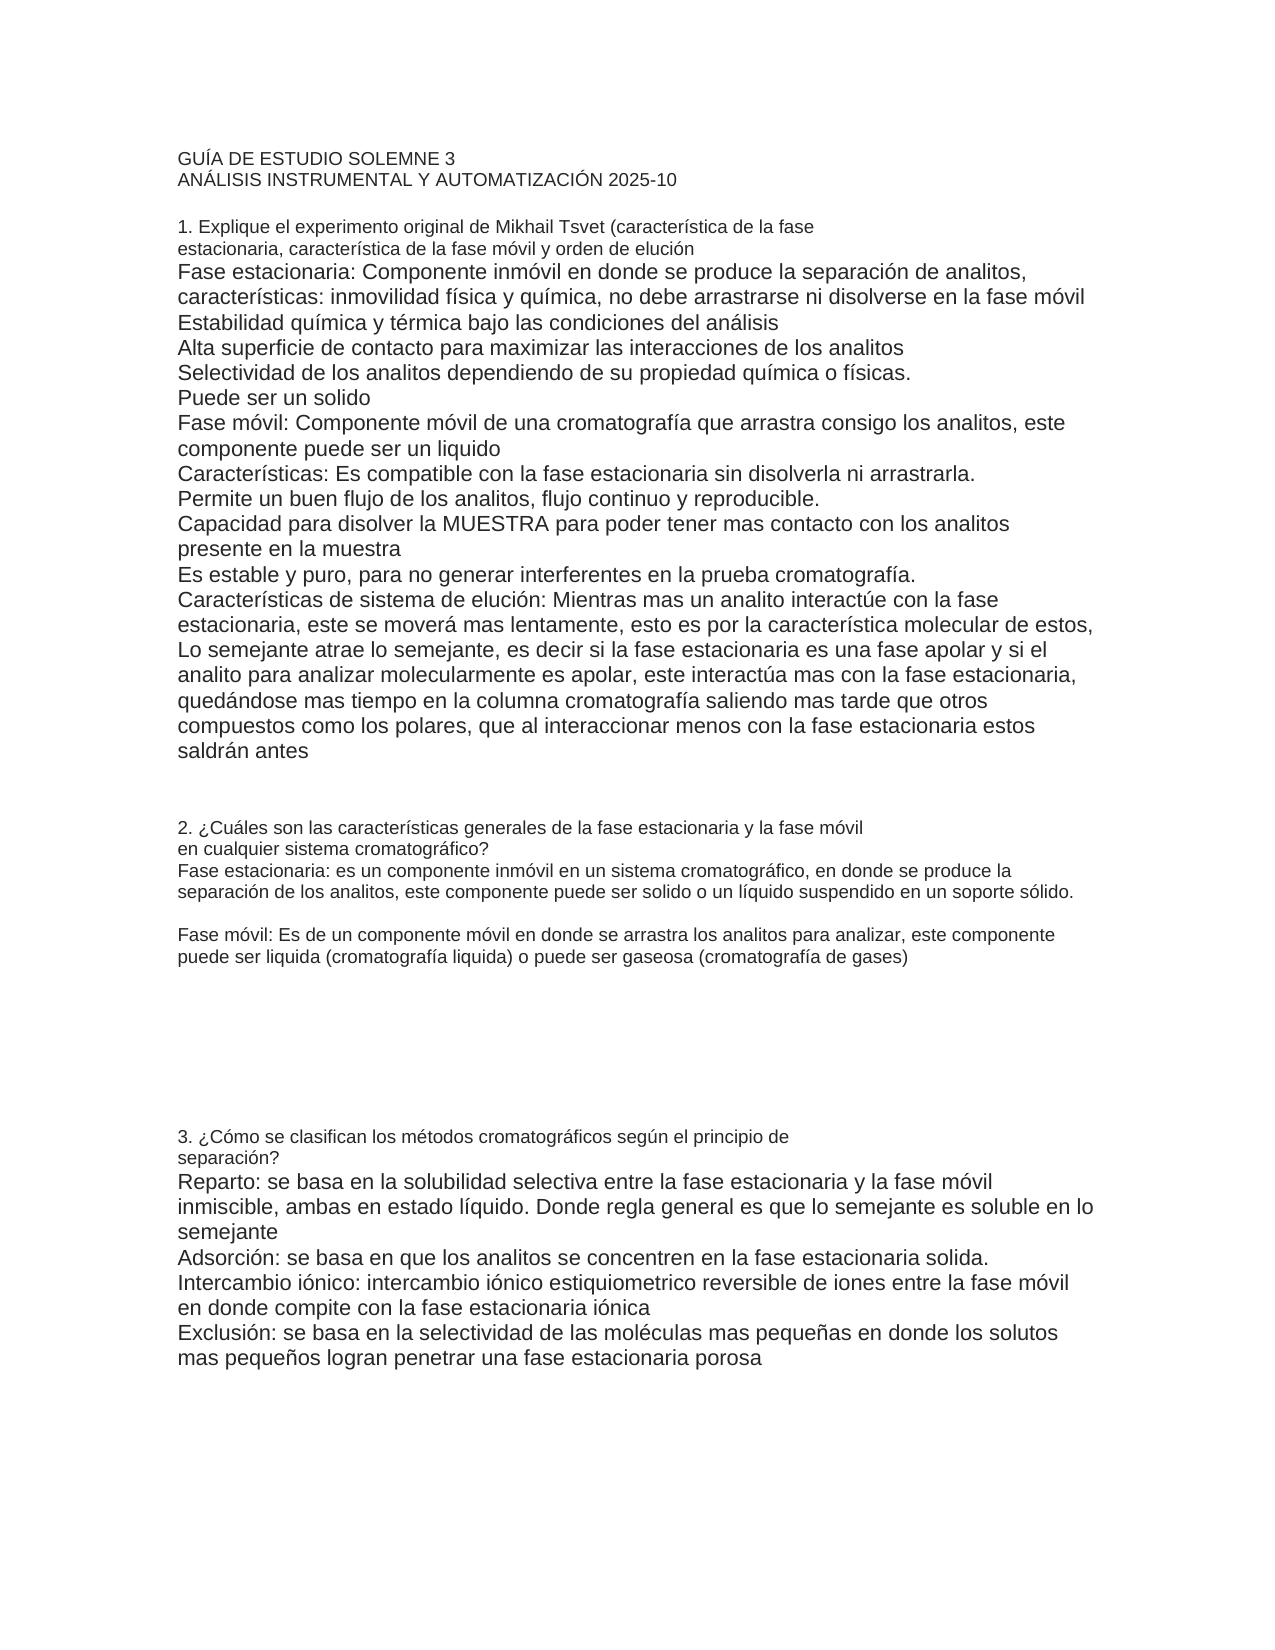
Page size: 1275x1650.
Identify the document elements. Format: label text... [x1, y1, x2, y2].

text 2. ¿Cuáles son las características generales de la fase estacionaria y la fase móvil en cualquier sistema cromatográfico? [177, 791, 1098, 859]
text Fase estacionaria: es un componente inmóvil en un sistema cromatográfico, en donde se produce la separación de los analitos, este componente puede ser solido o un líquido suspendido en un soporte sólido. Fase móvil: Es de un componente móvil en donde se arrastra los analitos para analizar, este componente puede ser liquida (cromatografía liquida) o puede ser gaseosa (cromatografía de gases) [177, 859, 1098, 967]
text Alta superficie de contacto para maximizar las interacciones de los analitos [177, 335, 1098, 360]
text 3. ¿Cómo se clasifican los métodos cromatográficos según el principio de separación? [177, 1100, 1098, 1169]
text Selectividad de los analitos dependiendo de su propiedad química o físicas. [177, 360, 1098, 385]
text GUÍA DE ESTUDIO SOLEMNE 3 ANÁLISIS INSTRUMENTAL Y AUTOMATIZACIÓN 2025-10 [177, 148, 1098, 191]
text 1. Explique el experimento original de Mikhail Tsvet (característica de la fase estacionaria, característica de la fase móvil y orden de elución [177, 191, 1098, 259]
text Reparto: se basa en la solubilidad selectiva entre la fase estacionaria y la fase móvil inmiscible, ambas en estado líquido. Donde regla general es que lo semejante es soluble en lo semejante Adsorción: se basa en que los analitos se concentren en la fase estacionaria solida. Intercambio iónico: intercambio iónico estiquiometrico reversible de iones entre la fase móvil en donde compite con la fase estacionaria iónica Exclusión: se basa en la selectividad de las moléculas mas pequeñas en donde los solutos mas pequeños logran penetrar una fase estacionaria porosa [177, 1169, 1098, 1370]
text Estabilidad química y térmica bajo las condiciones del análisis [177, 309, 1098, 335]
text Puede ser un solido [177, 385, 1098, 410]
text Fase móvil: Componente móvil de una cromatografía que arrastra consigo los analitos, este componente puede ser un liquido Características: Es compatible con la fase estacionaria sin disolverla ni arrastrarla. Permite un buen flujo de los analitos, flujo continuo y reproducible. Capacidad para disolver la MUESTRA para poder tener mas contacto con los analitos presente en la muestra Es estable y puro, para no generar interferentes en la prueba cromatografía. Características de sistema de elución: Mientras mas un analito interactúe con la fase estacionaria, este se moverá mas lentamente, esto es por la característica molecular de estos, Lo semejante atrae lo semejante, es decir si la fase estacionaria es una fase apolar y si el analito para analizar molecularmente es apolar, este interactúa mas con la fase estacionaria, quedándose mas tiempo en la columna cromatografía saliendo mas tarde que otros compuestos como los polares, que al interaccionar menos con la fase estacionaria estos saldrán antes [177, 410, 1098, 791]
text Fase estacionaria: Componente inmóvil en donde se produce la separación de analitos, características: inmovilidad física y química, no debe arrastrarse ni disolverse en la fase móvil [177, 259, 1098, 309]
